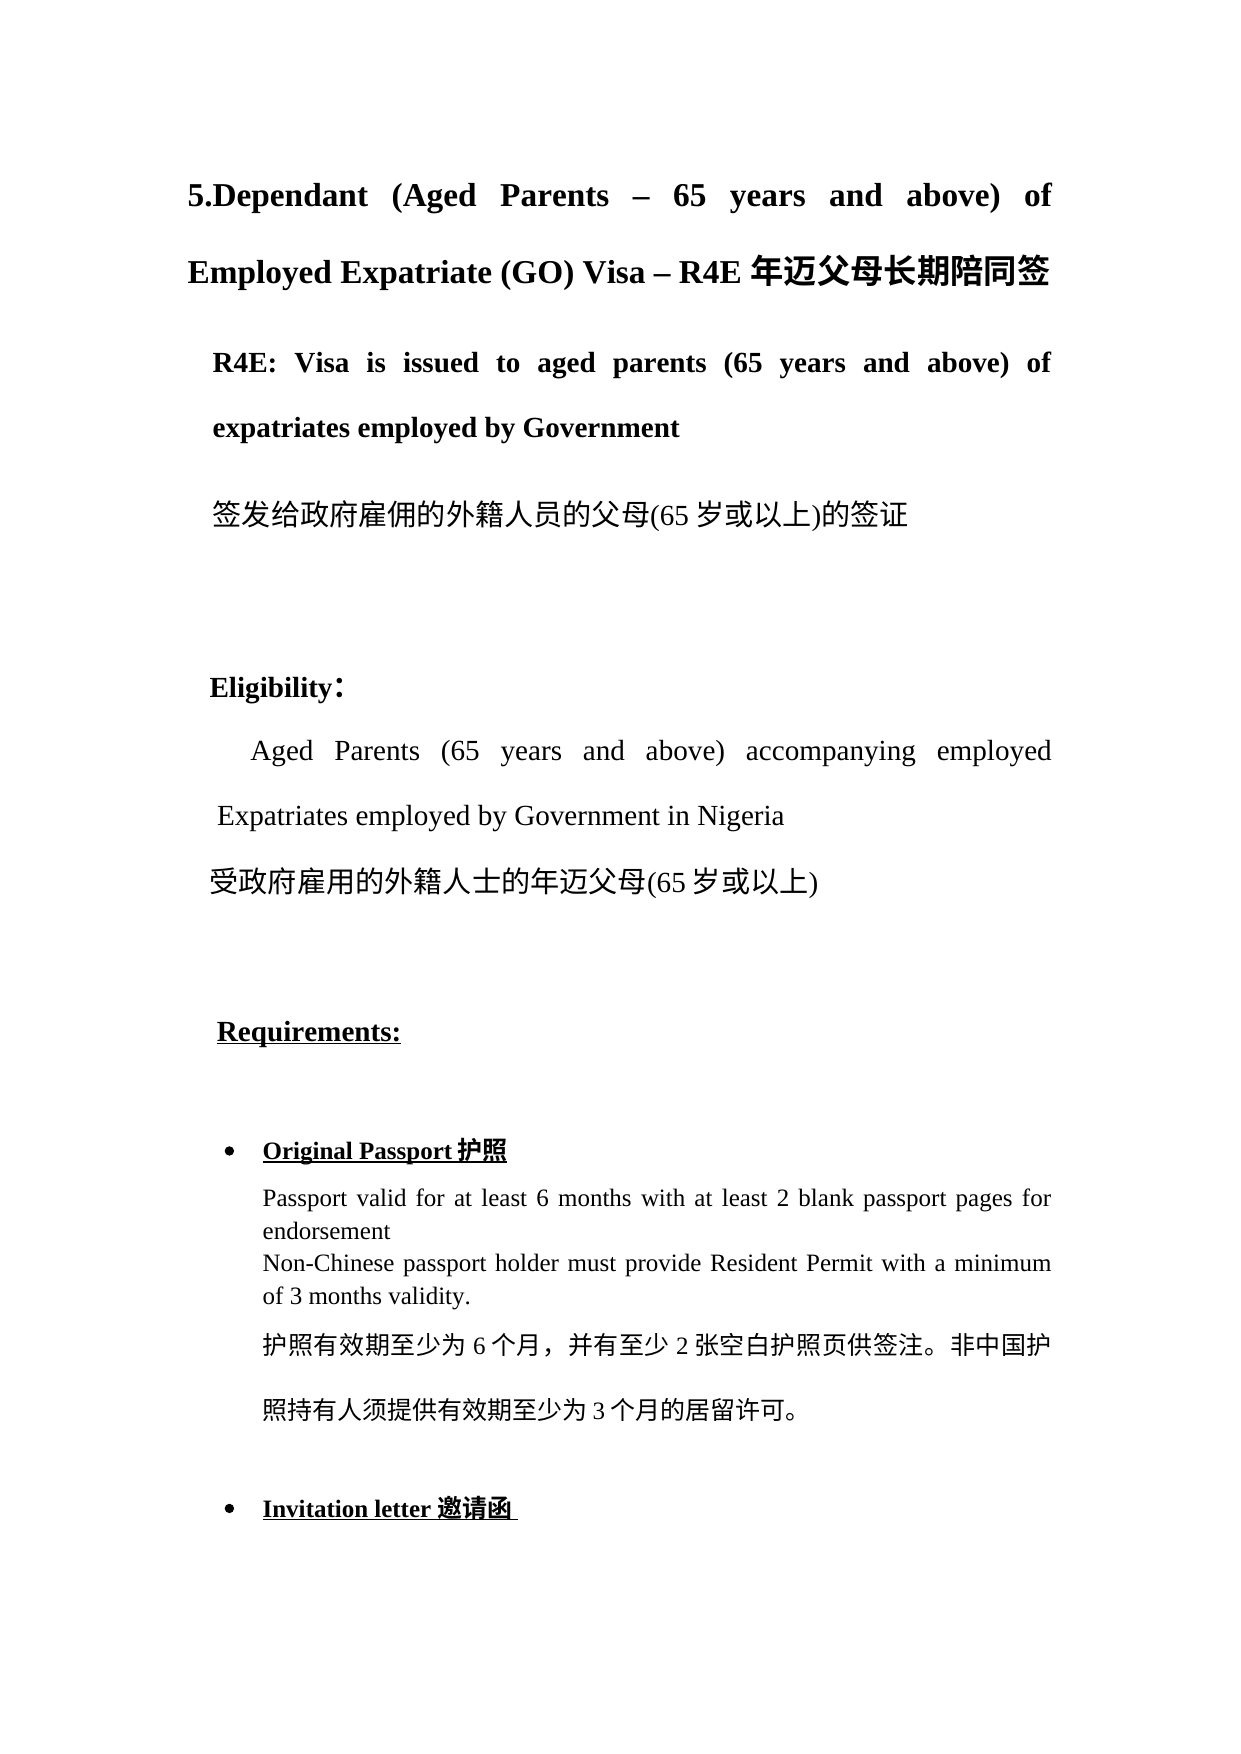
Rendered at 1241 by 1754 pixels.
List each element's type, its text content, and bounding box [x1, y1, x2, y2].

list 护照有效期至少为6个月，并有至少2张空白护照页供签注。非中国护照持有人须提供有效期至少为3个月的居留许可。 [262, 1311, 1053, 1441]
list Original Passport护照 [225, 1116, 1053, 1181]
list Non-Chinese passport holder must provide Resident Permit with a minimum of 3 months validity. [262, 1246, 1053, 1311]
text Eligibility： [187, 652, 1053, 717]
text 签发给政府雇佣的外籍人员的父母(65岁或以上)的签证 [212, 481, 1053, 546]
text Aged Parents (65 years and above) accompanying employed Expatriates employed by Government in Nigeria [187, 717, 1053, 847]
text 受政府雇用的外籍人士的年迈父母(65岁或以上) [187, 847, 1053, 912]
list Passport valid for at least 6 months with at least 2 blank passport pages for endorsement [262, 1181, 1053, 1246]
text 5.Dependant (Aged Parents – 65 years and above) of Employed Expatriate (GO) Visa – R4E 年迈父母长期陪同签 [187, 162, 1053, 302]
list Invitation letter 邀请函 [225, 1474, 1053, 1539]
text Requirements: [187, 998, 1053, 1063]
text R4E: Visa is issued to aged parents (65 years and above) of expatriates employed by Government [212, 330, 1053, 460]
